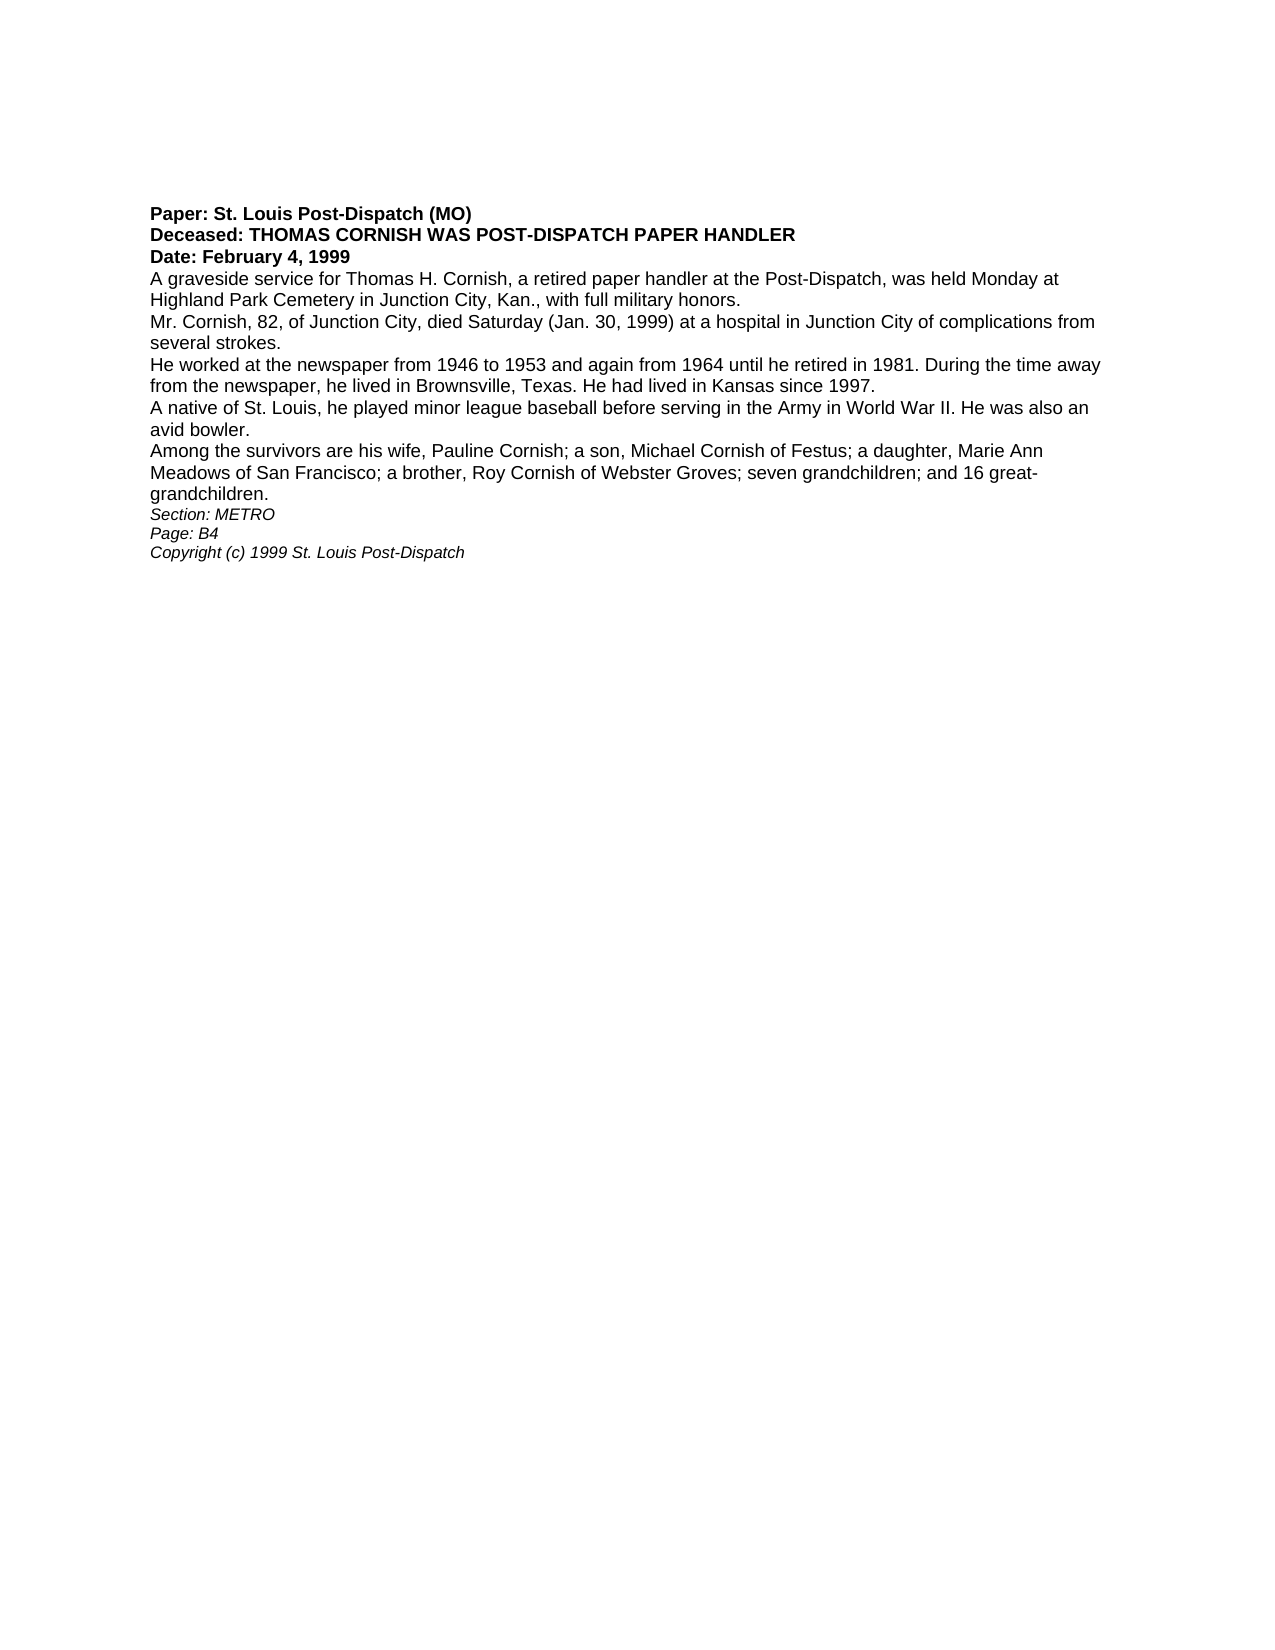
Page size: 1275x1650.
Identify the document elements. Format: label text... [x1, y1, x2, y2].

text Paper: St. Louis Post-Dispatch (MO) [150, 203, 1125, 224]
text A native of St. Louis, he played minor league baseball before serving in the Army in World War II. He was also an avid bowler. [150, 397, 1125, 440]
text Copyright (c) 1999 St. Louis Post-Dispatch [150, 543, 1125, 562]
text Section: METRO [150, 504, 1125, 524]
text Deceased: THOMAS CORNISH WAS POST-DISPATCH PAPER HANDLER [150, 224, 1125, 246]
text Page: B4 [150, 524, 1125, 543]
text A graveside service for Thomas H. Cornish, a retired paper handler at the Post-Dispatch, was held Monday at Highland Park Cemetery in Junction City, Kan., with full military honors. [150, 267, 1125, 311]
text Among the survivors are his wife, Pauline Cornish; a son, Michael Cornish of Festus; a daughter, Marie Ann Meadows of San Francisco; a brother, Roy Cornish of Webster Groves; seven grandchildren; and 16 great-grandchildren. [150, 440, 1125, 504]
text Date: February 4, 1999 [150, 246, 1125, 267]
text Mr. Cornish, 82, of Junction City, died Saturday (Jan. 30, 1999) at a hospital in Junction City of complications from several strokes. [150, 311, 1125, 354]
text He worked at the newspaper from 1946 to 1953 and again from 1964 until he retired in 1981. During the time away from the newspaper, he lived in Brownsville, Texas. He had lived in Kansas since 1997. [150, 354, 1125, 397]
